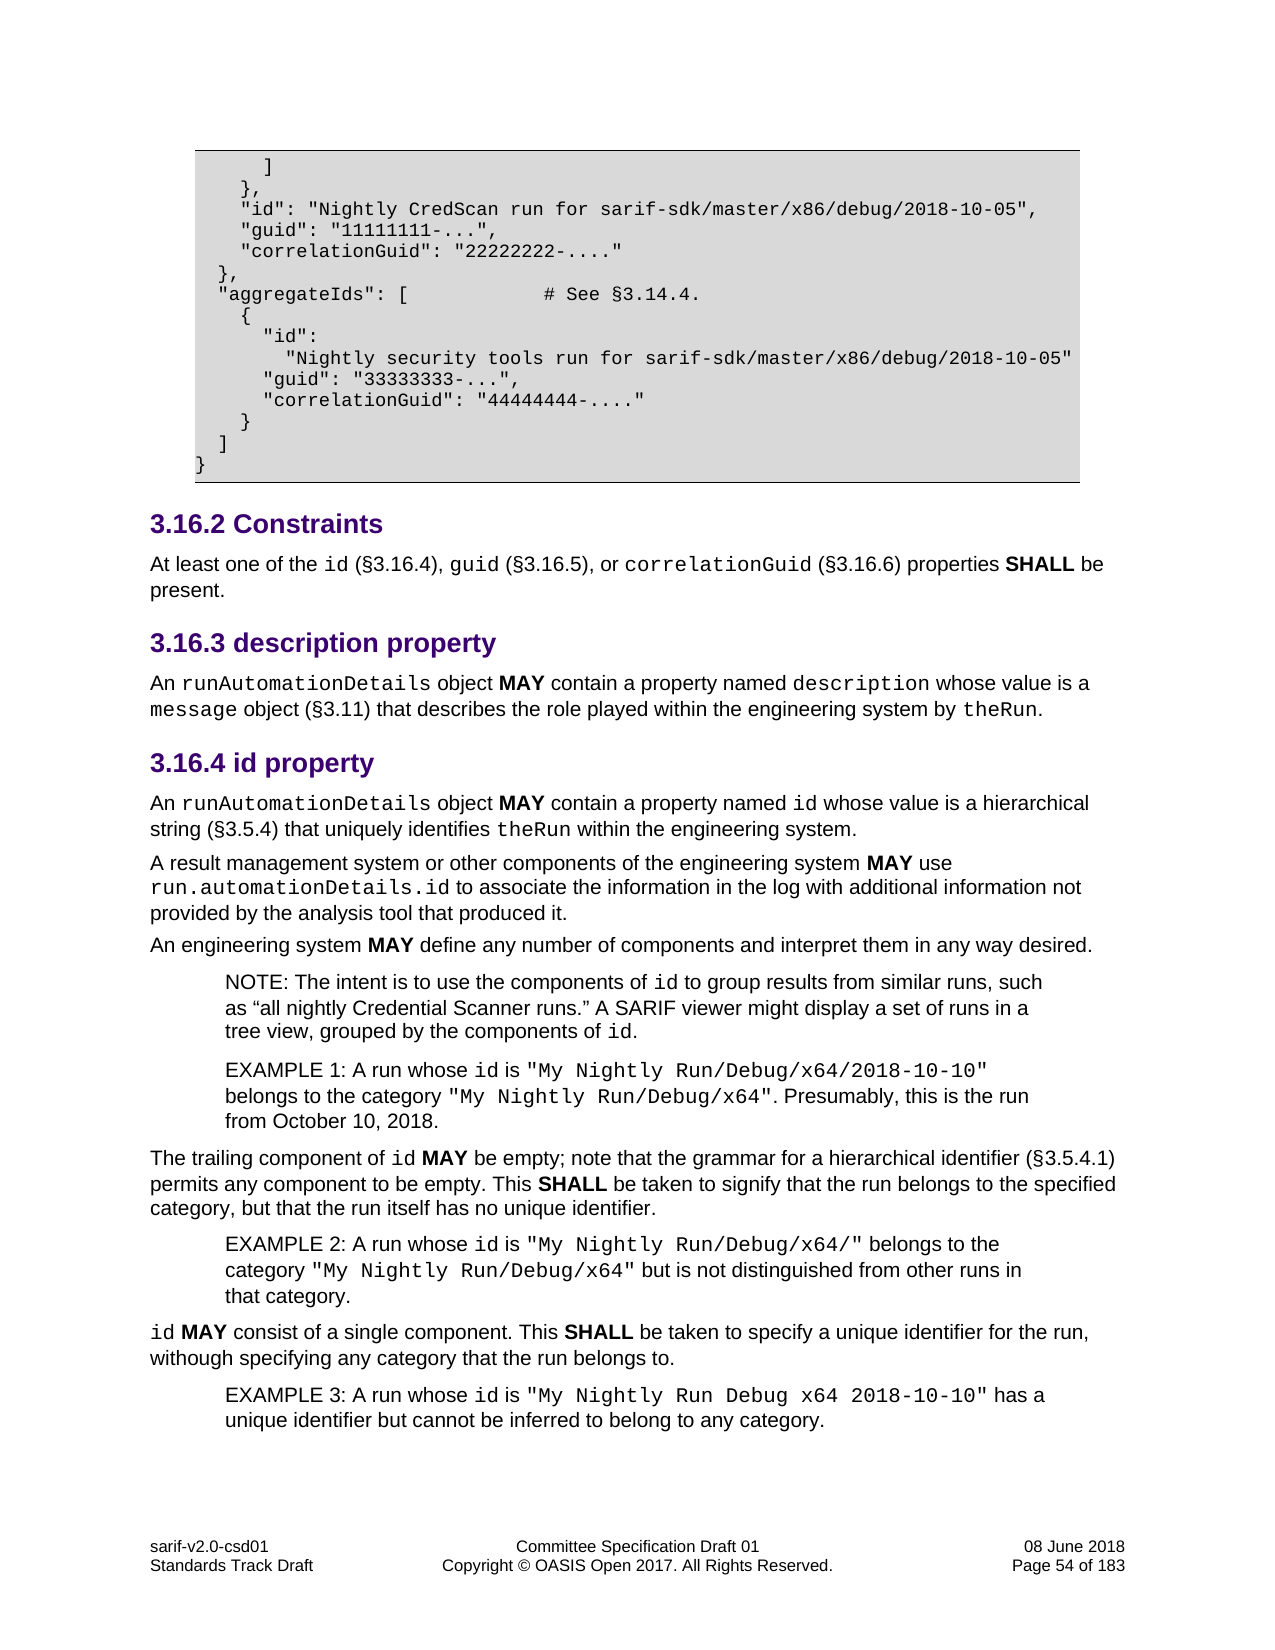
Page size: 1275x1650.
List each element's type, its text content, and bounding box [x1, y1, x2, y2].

subtitle Constraints [150, 508, 1125, 539]
text NOTE: The intent is to use the components of id to group results from similar runs, such as “all nightly Credential Scanner runs.” A SARIF viewer might display a set of runs in a tree view, grouped by the components of id. [225, 969, 1050, 1045]
text "correlationGuid": "44444444-...." [195, 384, 1080, 405]
text "id": [195, 320, 1080, 341]
text } [195, 447, 1080, 482]
text }, [195, 171, 1080, 192]
subtitle description property [150, 627, 1125, 658]
text "guid": "11111111-...", [195, 214, 1080, 235]
text At least one of the id (§3.16.4), guid (§3.16.5), or correlationGuid (§3.16.6) properties SHALL be present. [150, 552, 1125, 602]
text { [195, 299, 1080, 320]
text An engineering system MAY define any number of components and interpret them in any way desired. [150, 933, 1125, 957]
text "correlationGuid": "22222222-...." [195, 235, 1080, 256]
text "Nightly security tools run for sarif-sdk/master/x86/debug/2018-10-05" [195, 341, 1080, 362]
subtitle id property [150, 747, 1125, 778]
text The trailing component of id MAY be empty; note that the grammar for a hierarchical identifier (§3.5.4.1) permits any component to be empty. This SHALL be taken to signify that the run belongs to the specified category, but that the run itself has no unique identifier. [150, 1146, 1125, 1219]
text "aggregateIds": [ # See §3.14.4. [195, 277, 1080, 299]
text } [195, 405, 1080, 426]
text ] [195, 426, 1080, 447]
text EXAMPLE 1: A run whose id is "My Nightly Run/Debug/x64/2018-10-10" belongs to the category "My Nightly Run/Debug/x64". Presumably, this is the run from October 10, 2018. [225, 1058, 1050, 1133]
text }, [195, 256, 1080, 277]
text EXAMPLE 3: A run whose id is "My Nightly Run Debug x64 2018-10-10" has a unique identifier but cannot be inferred to belong to any category. [225, 1382, 1050, 1432]
text An runAutomationDetails object MAY contain a property named id whose value is a hierarchical string (§3.5.4) that uniquely identifies theRun within the engineering system. [150, 791, 1125, 843]
text ] [195, 151, 1080, 171]
text An runAutomationDetails object MAY contain a property named description whose value is a message object (§3.11) that describes the role played within the engineering system by theRun. [150, 671, 1125, 722]
text "id": "Nightly CredScan run for sarif-sdk/master/x86/debug/2018-10-05", [195, 192, 1080, 214]
text A result management system or other components of the engineering system MAY use run.automationDetails.id to associate the information in the log with additional information not provided by the analysis tool that produced it. [150, 851, 1125, 925]
text "guid": "33333333-...", [195, 362, 1080, 384]
